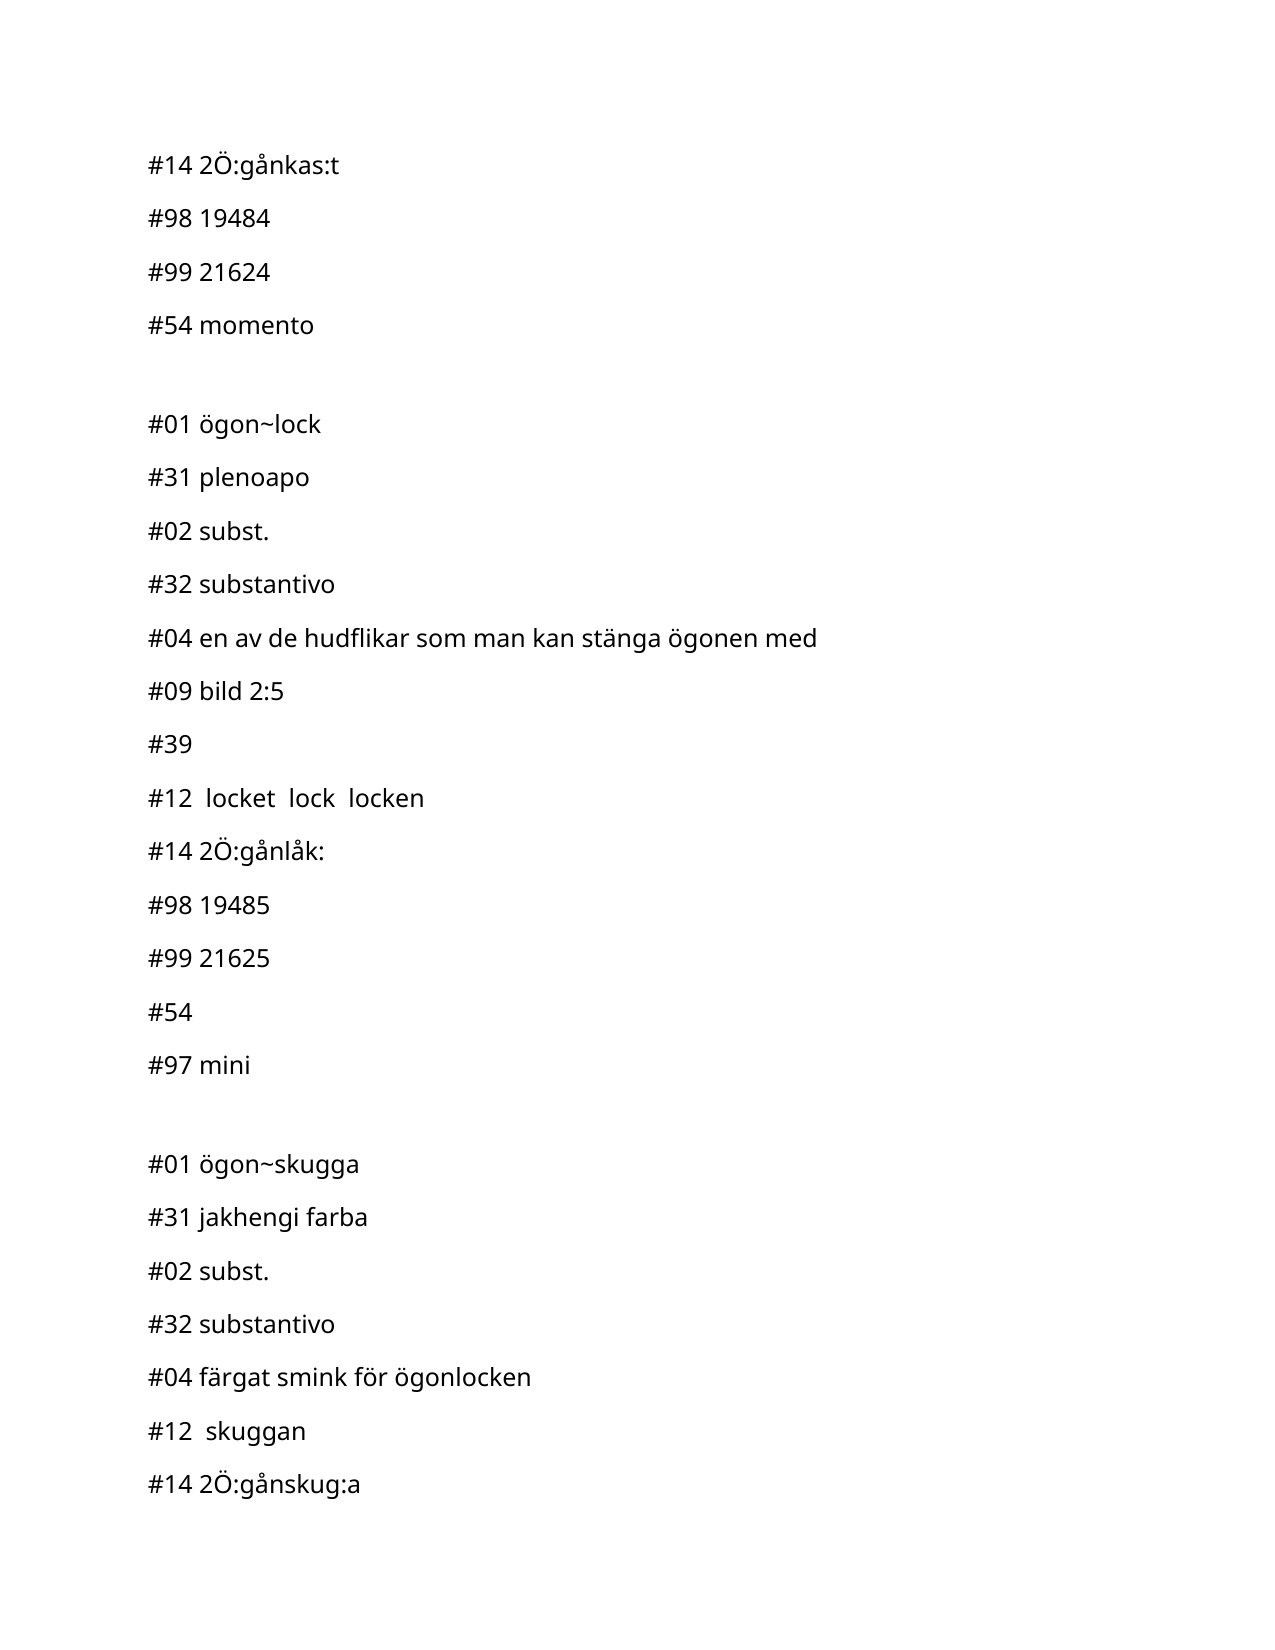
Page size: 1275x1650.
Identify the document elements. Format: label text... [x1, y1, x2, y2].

text #12 locket lock locken [148, 781, 1127, 814]
text #99 21625 [148, 941, 1127, 975]
text #39 [148, 727, 1127, 761]
text #31 jakhengi farba [148, 1200, 1127, 1234]
text #32 substantivo [148, 567, 1127, 601]
text #98 19485 [148, 887, 1127, 921]
text #04 en av de hudflikar som man kan stänga ögonen med [148, 620, 1127, 654]
text #14 2Ö:gånkas:t [148, 148, 1127, 182]
text #01 ögon~lock [148, 406, 1127, 441]
text #54 [148, 994, 1127, 1028]
text #02 subst. [148, 513, 1127, 547]
text #99 21624 [148, 254, 1127, 288]
text #14 2Ö:gånskug:a [148, 1467, 1127, 1501]
text #14 2Ö:gånlåk: [148, 834, 1127, 868]
text #98 19484 [148, 201, 1127, 235]
text #31 plenoapo [148, 460, 1127, 494]
text #54 momento [148, 308, 1127, 342]
text #02 subst. [148, 1253, 1127, 1287]
text #09 bild 2:5 [148, 674, 1127, 708]
text #97 mini [148, 1048, 1127, 1082]
text #01 ögon~skugga [148, 1146, 1127, 1180]
text #04 färgat smink för ögonlocken [148, 1360, 1127, 1394]
text #12 skuggan [148, 1413, 1127, 1447]
text #32 substantivo [148, 1307, 1127, 1341]
